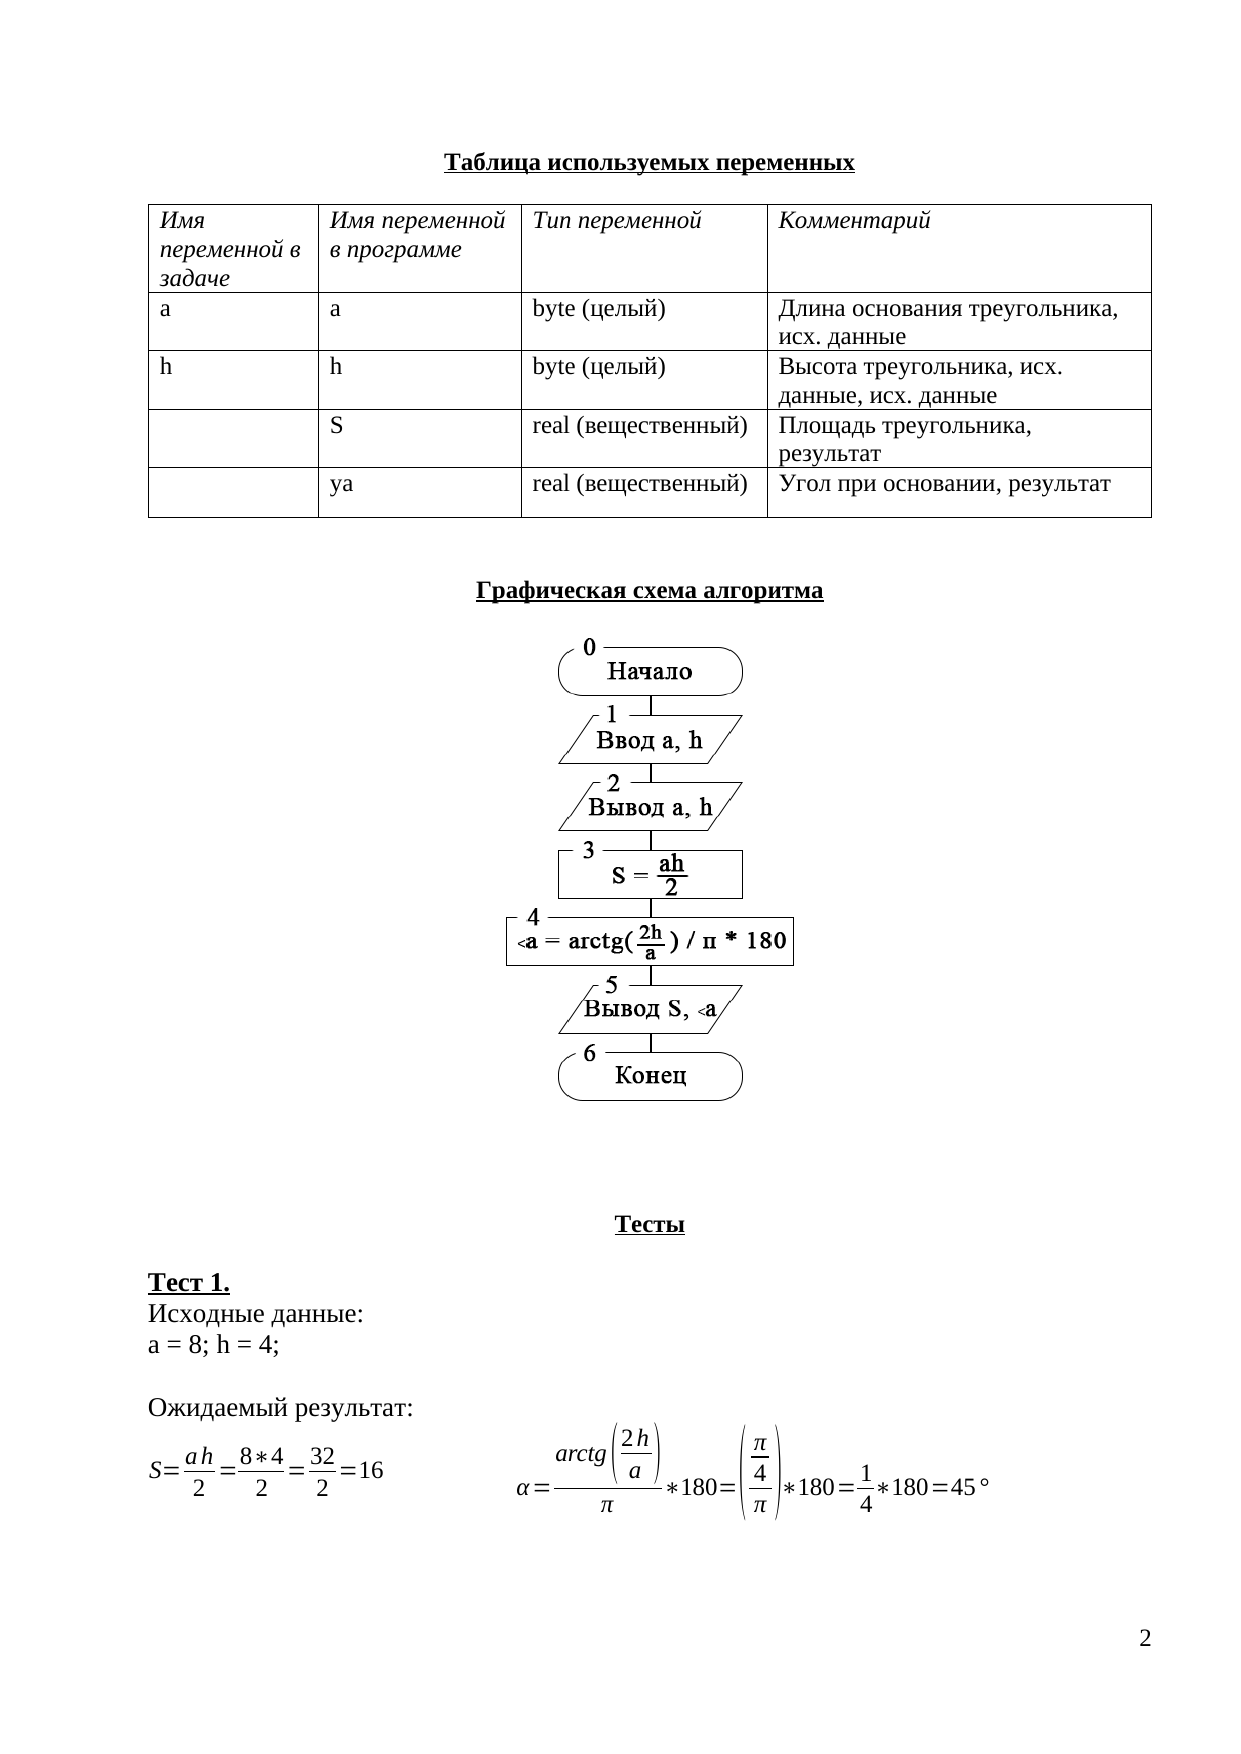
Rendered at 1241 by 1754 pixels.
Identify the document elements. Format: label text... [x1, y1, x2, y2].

table_cell [149, 410, 318, 467]
table_cell Длина основания треугольника, исх. данные [768, 293, 1151, 350]
table_cell byte (целый) [522, 351, 767, 409]
table_cell byte (целый) [522, 293, 767, 350]
picture [487, 632, 812, 1123]
text a = 8; h = 4; [148, 1328, 1152, 1359]
table_cell h [149, 351, 318, 409]
table_cell a [319, 293, 521, 350]
text Ожидаемый результат: [148, 1391, 1152, 1422]
table_cell S [319, 410, 521, 467]
table_header Имя переменной в задаче [149, 205, 318, 292]
text Тесты [148, 1209, 1152, 1237]
table_cell Высота треугольника, исх. данные, исх. данные [768, 351, 1151, 409]
text Тест 1. [148, 1266, 1152, 1297]
table_cell Угол при основании, результат [768, 468, 1151, 517]
table_cell Площадь треугольника, результат [768, 410, 1151, 467]
table_header Тип переменной [522, 205, 767, 292]
table_cell ya [319, 468, 521, 517]
table_cell a [149, 293, 318, 350]
table_header Имя переменной в программе [319, 205, 521, 292]
text Исходные данные: [148, 1297, 1152, 1328]
table_cell [149, 468, 318, 517]
table_cell h [319, 351, 521, 409]
table_header Комментарий [768, 205, 1151, 292]
text Графическая схема алгоритма [148, 575, 1152, 604]
text Таблица используемых переменных [148, 147, 1152, 176]
table_cell real (вещественный) [522, 410, 767, 467]
table_cell real (вещественный) [522, 468, 767, 517]
